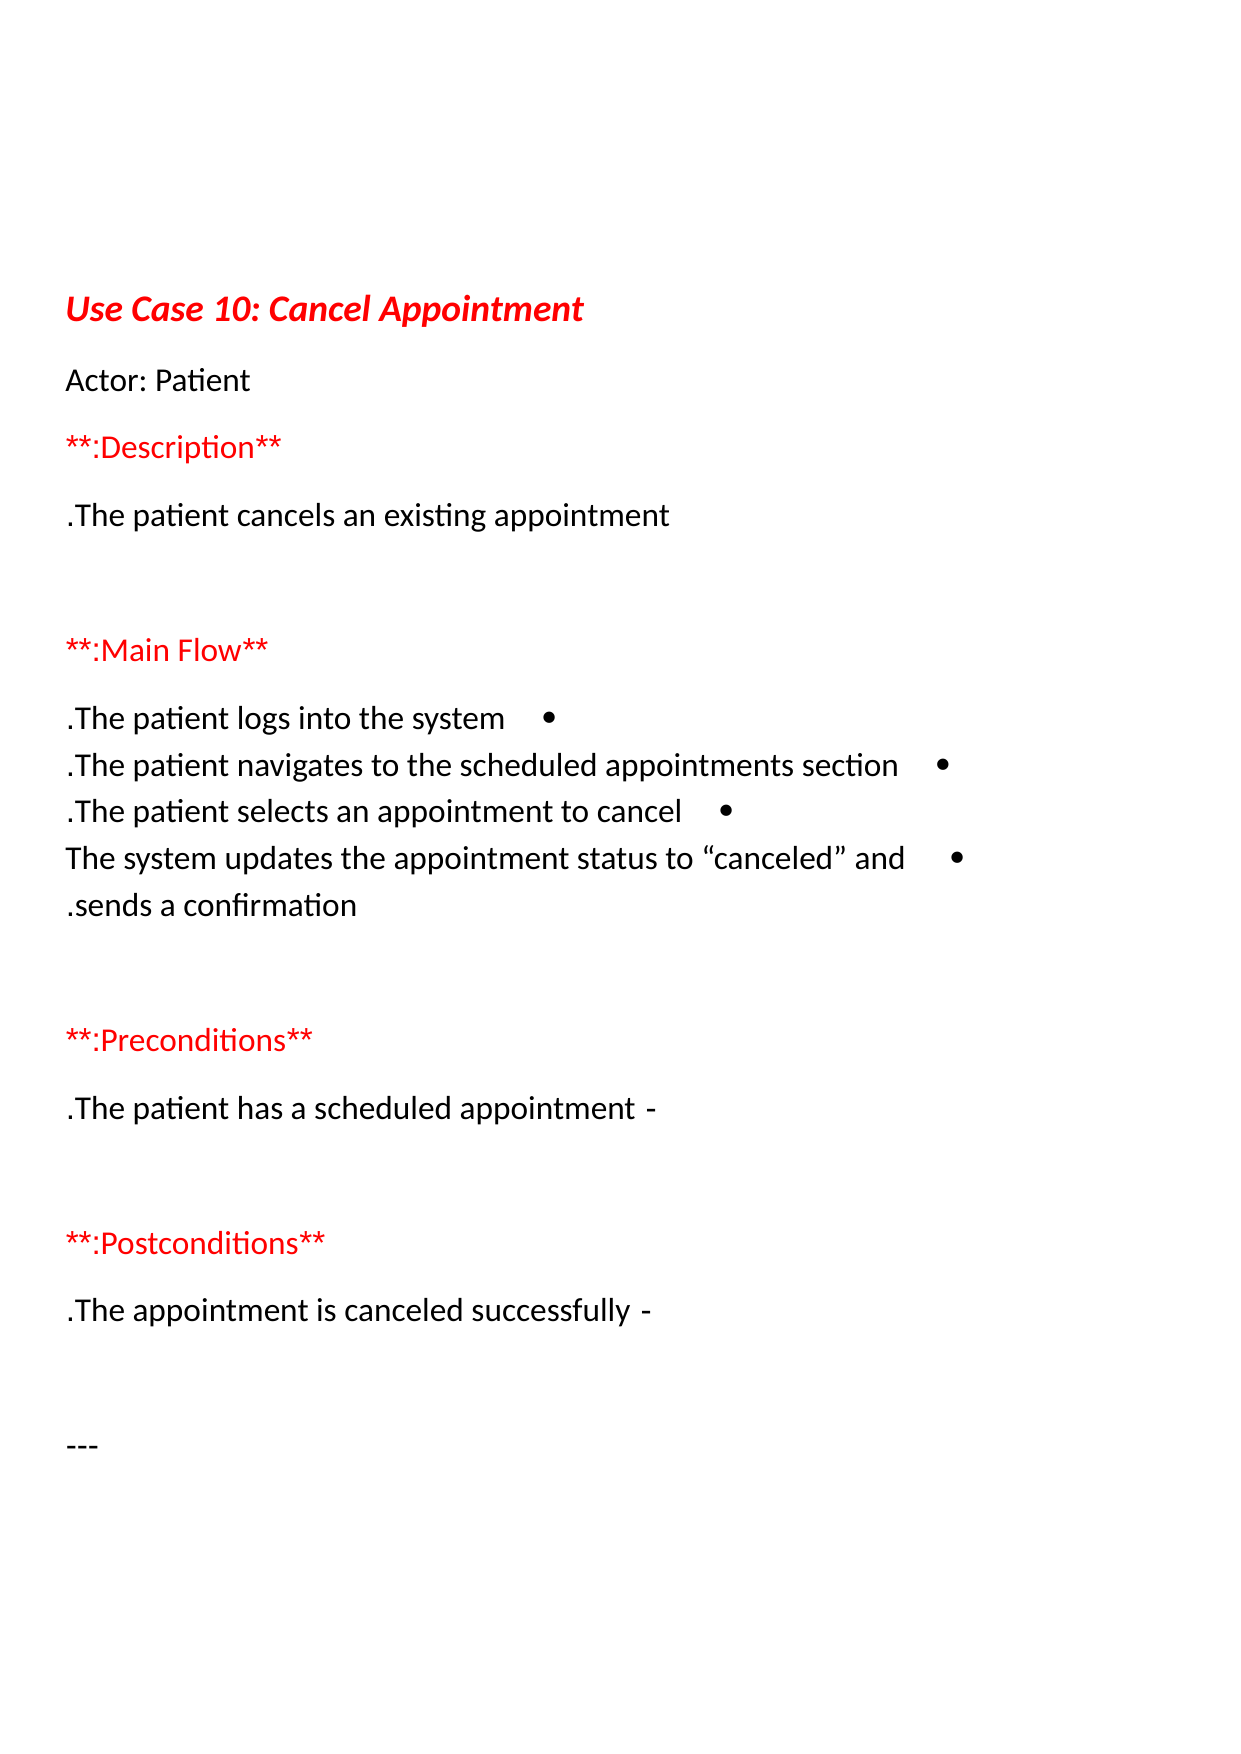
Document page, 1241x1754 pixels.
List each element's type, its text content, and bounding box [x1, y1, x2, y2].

text Actor: Patient [66, 359, 1053, 399]
text - The appointment is canceled successfully. [66, 1289, 1053, 1330]
list The patient logs into the system. [66, 697, 1015, 737]
text **Description:** [66, 426, 1053, 467]
text The patient cancels an existing appointment. [66, 494, 1053, 535]
text **Postconditions:** [66, 1222, 1053, 1263]
text **Preconditions:** [66, 1019, 1053, 1060]
text **Main Flow:** [66, 629, 1053, 670]
text --- [66, 1425, 1053, 1463]
list The patient navigates to the scheduled appointments section. [66, 743, 1015, 784]
list The patient selects an appointment to cancel. [66, 790, 1015, 831]
list The system updates the appointment status to “canceled” and sends a confirmation. [66, 837, 1015, 924]
text Use Case 10: Cancel Appointment [66, 285, 1053, 331]
text - The patient has a scheduled appointment. [66, 1087, 1053, 1127]
